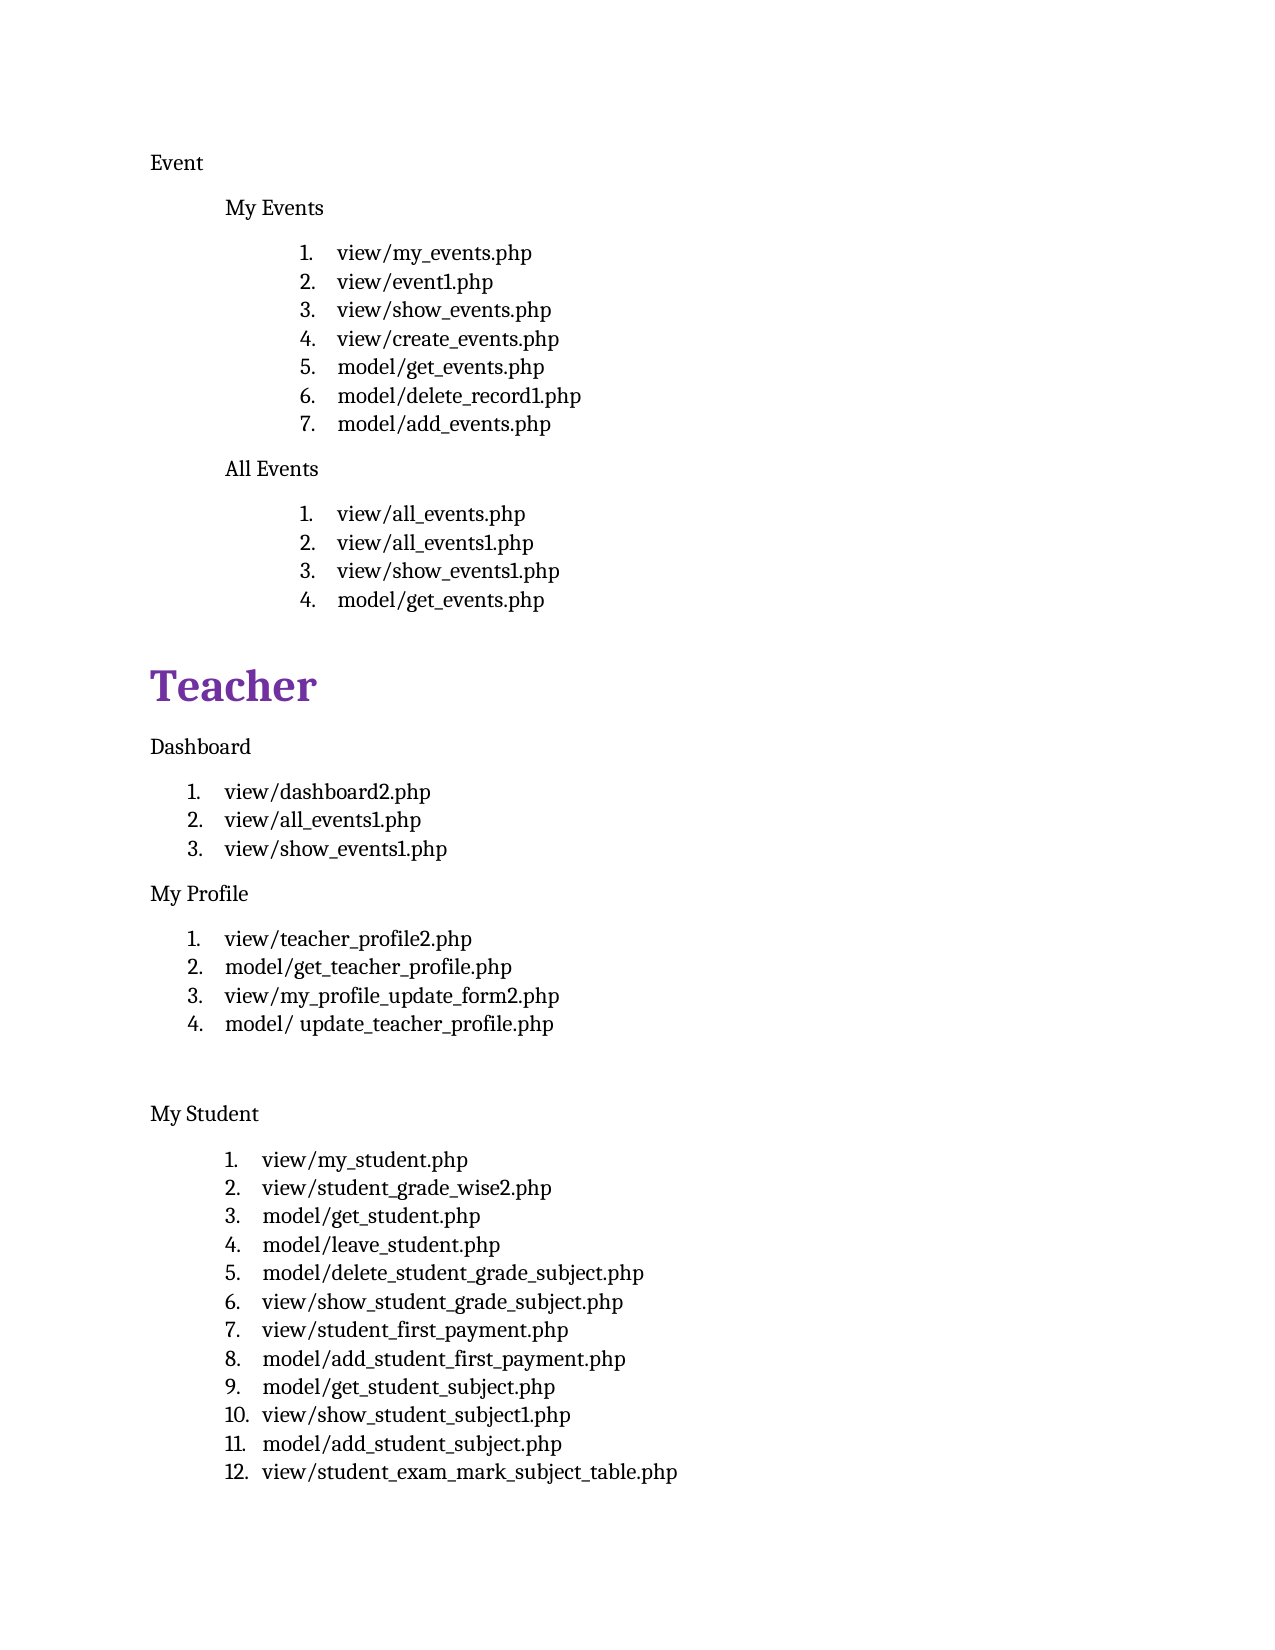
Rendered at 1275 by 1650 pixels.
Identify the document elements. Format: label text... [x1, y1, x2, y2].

text Event [150, 150, 1125, 176]
list view/create_events.php [300, 326, 1125, 352]
list view/all_events1.php [300, 529, 1125, 556]
list model/get_events.php [300, 586, 1125, 613]
text My Profile [150, 881, 1125, 907]
list view/teacher_profile2.php [187, 926, 1125, 952]
list view/student_grade_wise2.php [225, 1175, 1125, 1201]
list view/show_student_subject1.php [225, 1402, 1125, 1429]
list model/delete_record1.php [300, 382, 1125, 409]
list view/all_events.php [300, 501, 1125, 527]
list view/show_events1.php [187, 835, 1125, 862]
list model/delete_student_grade_subject.php [225, 1260, 1125, 1286]
list view/my_student.php [225, 1146, 1125, 1173]
list view/show_events1.php [300, 558, 1125, 584]
list model/get_student.php [225, 1203, 1125, 1229]
list view/my_profile_update_form2.php [187, 982, 1125, 1009]
list model/add_student_subject.php [225, 1431, 1125, 1457]
list view/show_events.php [300, 297, 1125, 323]
list view/dashboard2.php [187, 778, 1125, 805]
text My Student [150, 1101, 1125, 1128]
list model/get_student_subject.php [225, 1374, 1125, 1400]
list model/get_events.php [300, 354, 1125, 380]
list model/add_student_first_payment.php [225, 1345, 1125, 1372]
list view/student_exam_mark_subject_table.php [225, 1459, 1125, 1486]
text My Events [150, 195, 1125, 221]
list view/all_events1.php [187, 807, 1125, 833]
list model/leave_student.php [225, 1232, 1125, 1258]
list model/ update_teacher_profile.php [187, 1011, 1125, 1037]
list view/event1.php [300, 269, 1125, 295]
list model/get_teacher_profile.php [187, 954, 1125, 980]
list view/show_student_grade_subject.php [225, 1288, 1125, 1315]
list model/add_events.php [300, 411, 1125, 437]
text All Events [225, 456, 1125, 482]
list view/student_first_payment.php [225, 1317, 1125, 1343]
text Teacher [150, 660, 1125, 713]
text Dashboard [150, 733, 1125, 760]
list view/my_events.php [300, 240, 1125, 267]
